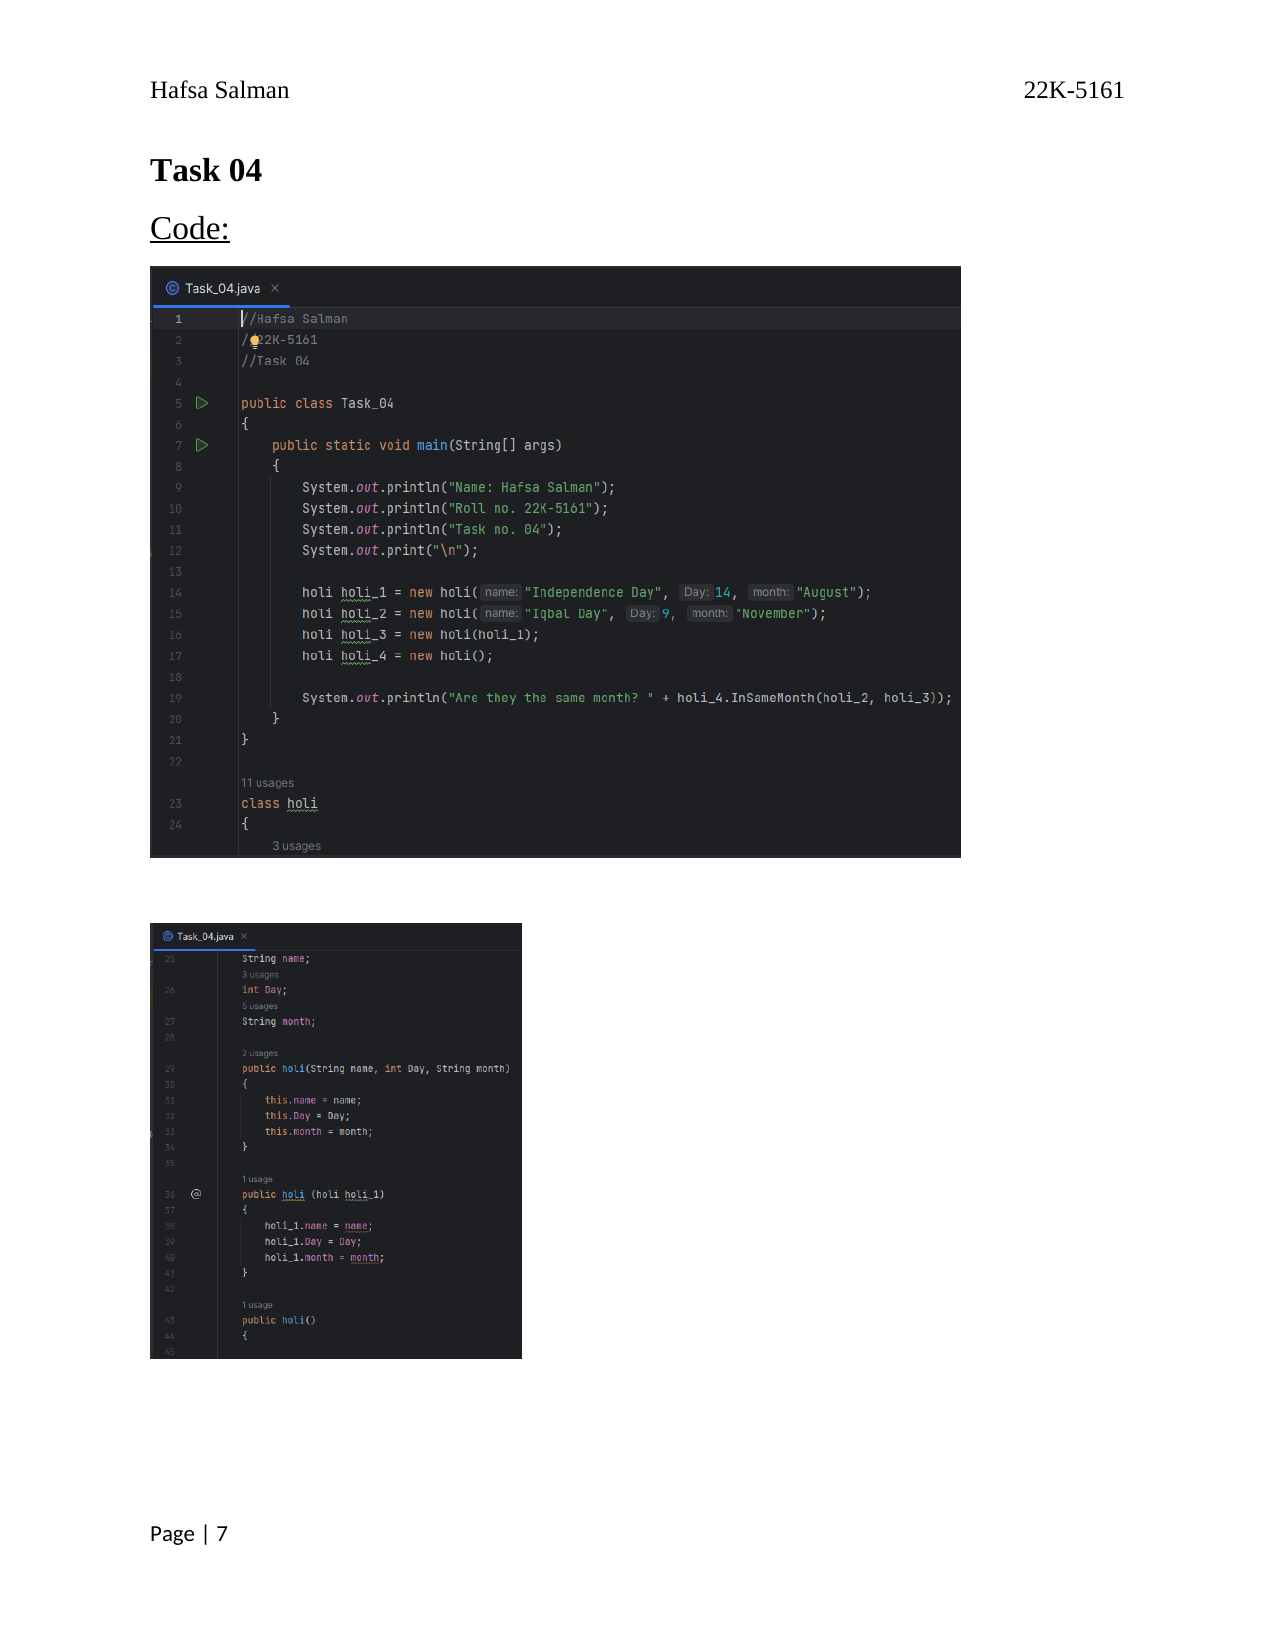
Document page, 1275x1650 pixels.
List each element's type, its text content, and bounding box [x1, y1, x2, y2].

text Code: [150, 208, 1125, 246]
text Task 04 [150, 150, 1125, 188]
picture [150, 266, 961, 858]
picture [150, 923, 522, 1359]
